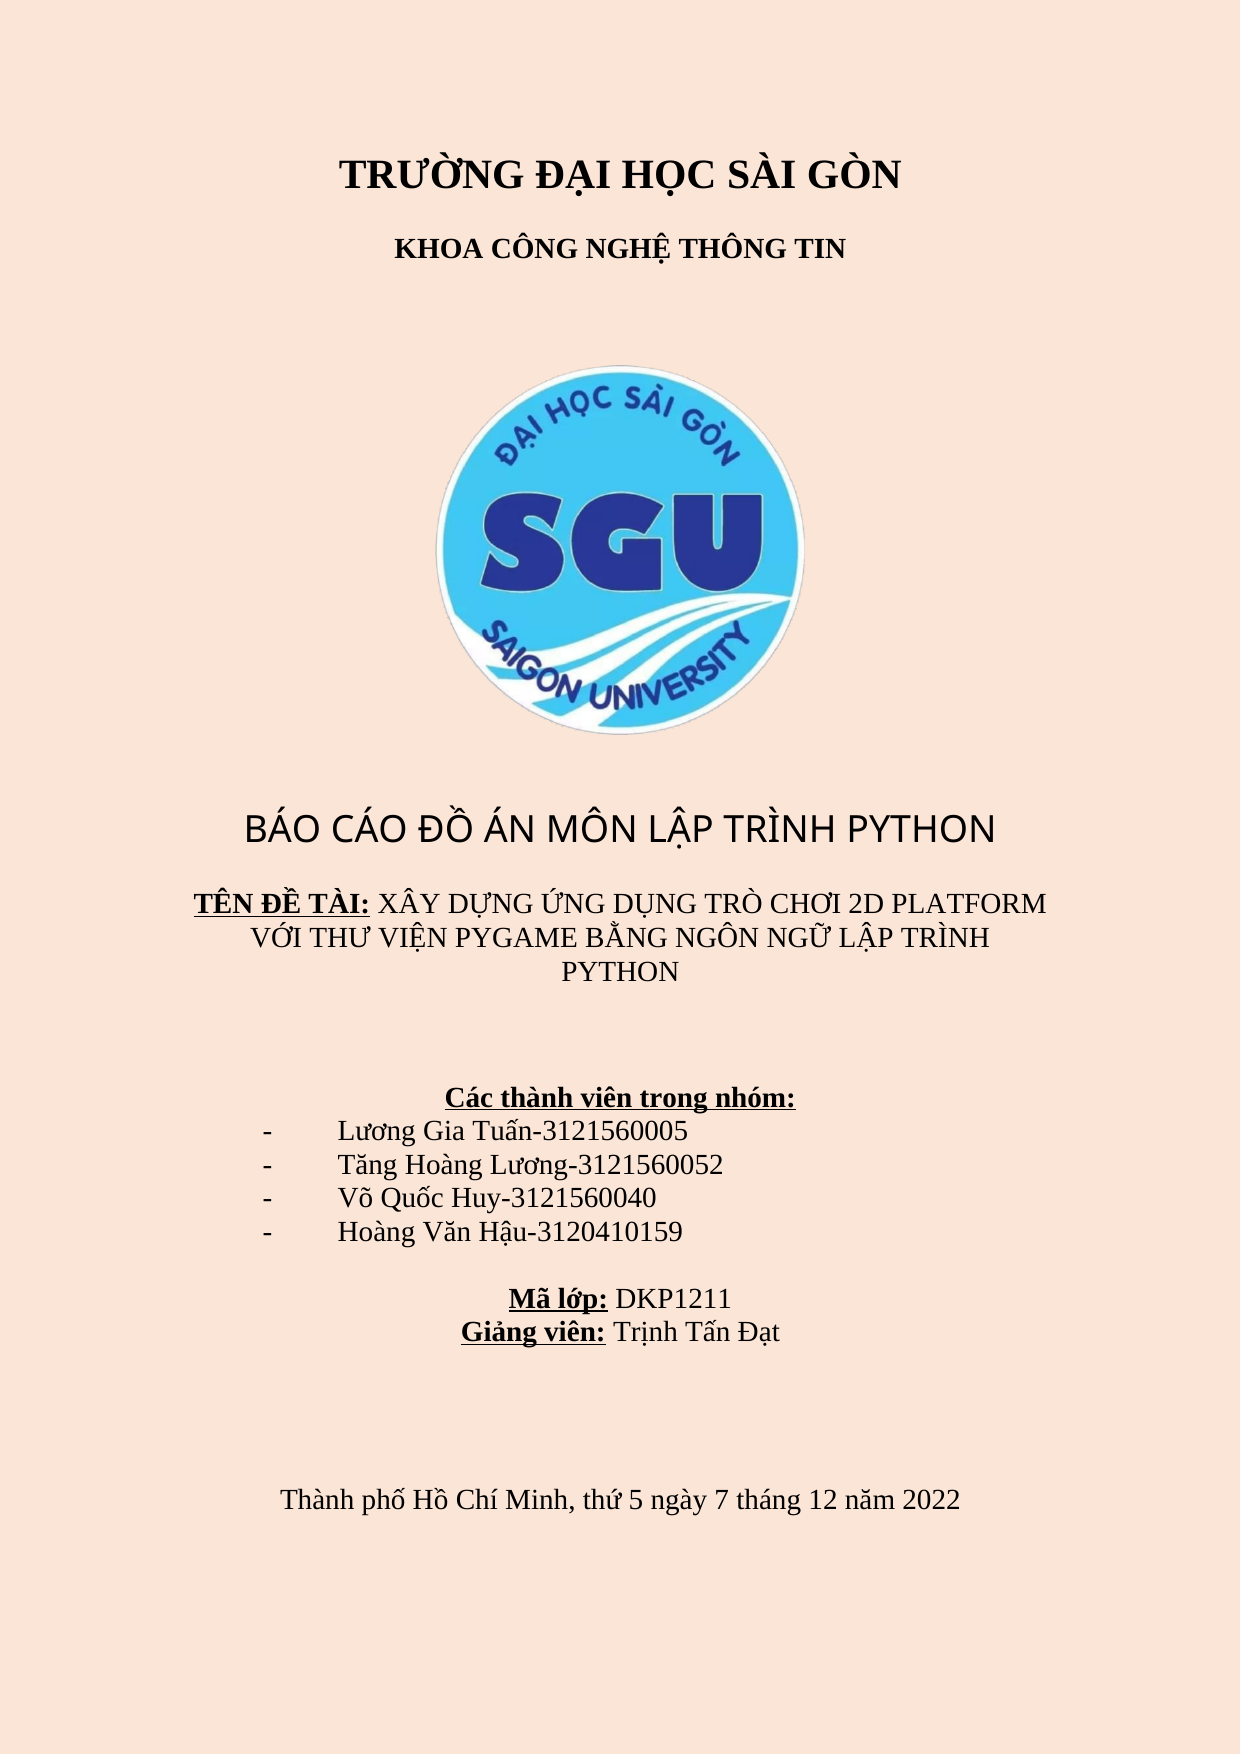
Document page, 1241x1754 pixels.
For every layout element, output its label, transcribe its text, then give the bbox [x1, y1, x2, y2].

text TÊN ĐỀ TÀI: XÂY DỰNG ỨNG DỤNG TRÒ CHƠI 2D PLATFORM VỚI THƯ VIỆN PYGAME BẰNG NGÔN NGỮ LẬP TRÌNH PYTHON [187, 887, 1053, 987]
text Thành phố Hồ Chí Minh, thứ 5 ngày 7 tháng 12 năm 2022 [187, 1482, 1053, 1516]
text Giảng viên: Trịnh Tấn Đạt [187, 1314, 1053, 1348]
text TRƯỜNG ĐẠI HỌC SÀI GÒN [187, 150, 1053, 198]
text - Tăng Hoàng Lương-3121560052 [187, 1147, 1053, 1180]
text - Võ Quốc Huy-3121560040 [187, 1180, 1053, 1214]
text Mã lớp: DKP1211 [187, 1281, 1053, 1314]
picture [435, 365, 805, 735]
text Các thành viên trong nhóm: [187, 1080, 1053, 1113]
text KHOA CÔNG NGHỆ THÔNG TIN [187, 231, 1053, 265]
text - Lương Gia Tuấn-3121560005 [187, 1113, 1053, 1147]
text - Hoàng Văn Hậu-3120410159 [187, 1214, 1053, 1247]
text BÁO CÁO ĐỒ ÁN MÔN LẬP TRÌNH PYTHON [187, 802, 1053, 853]
